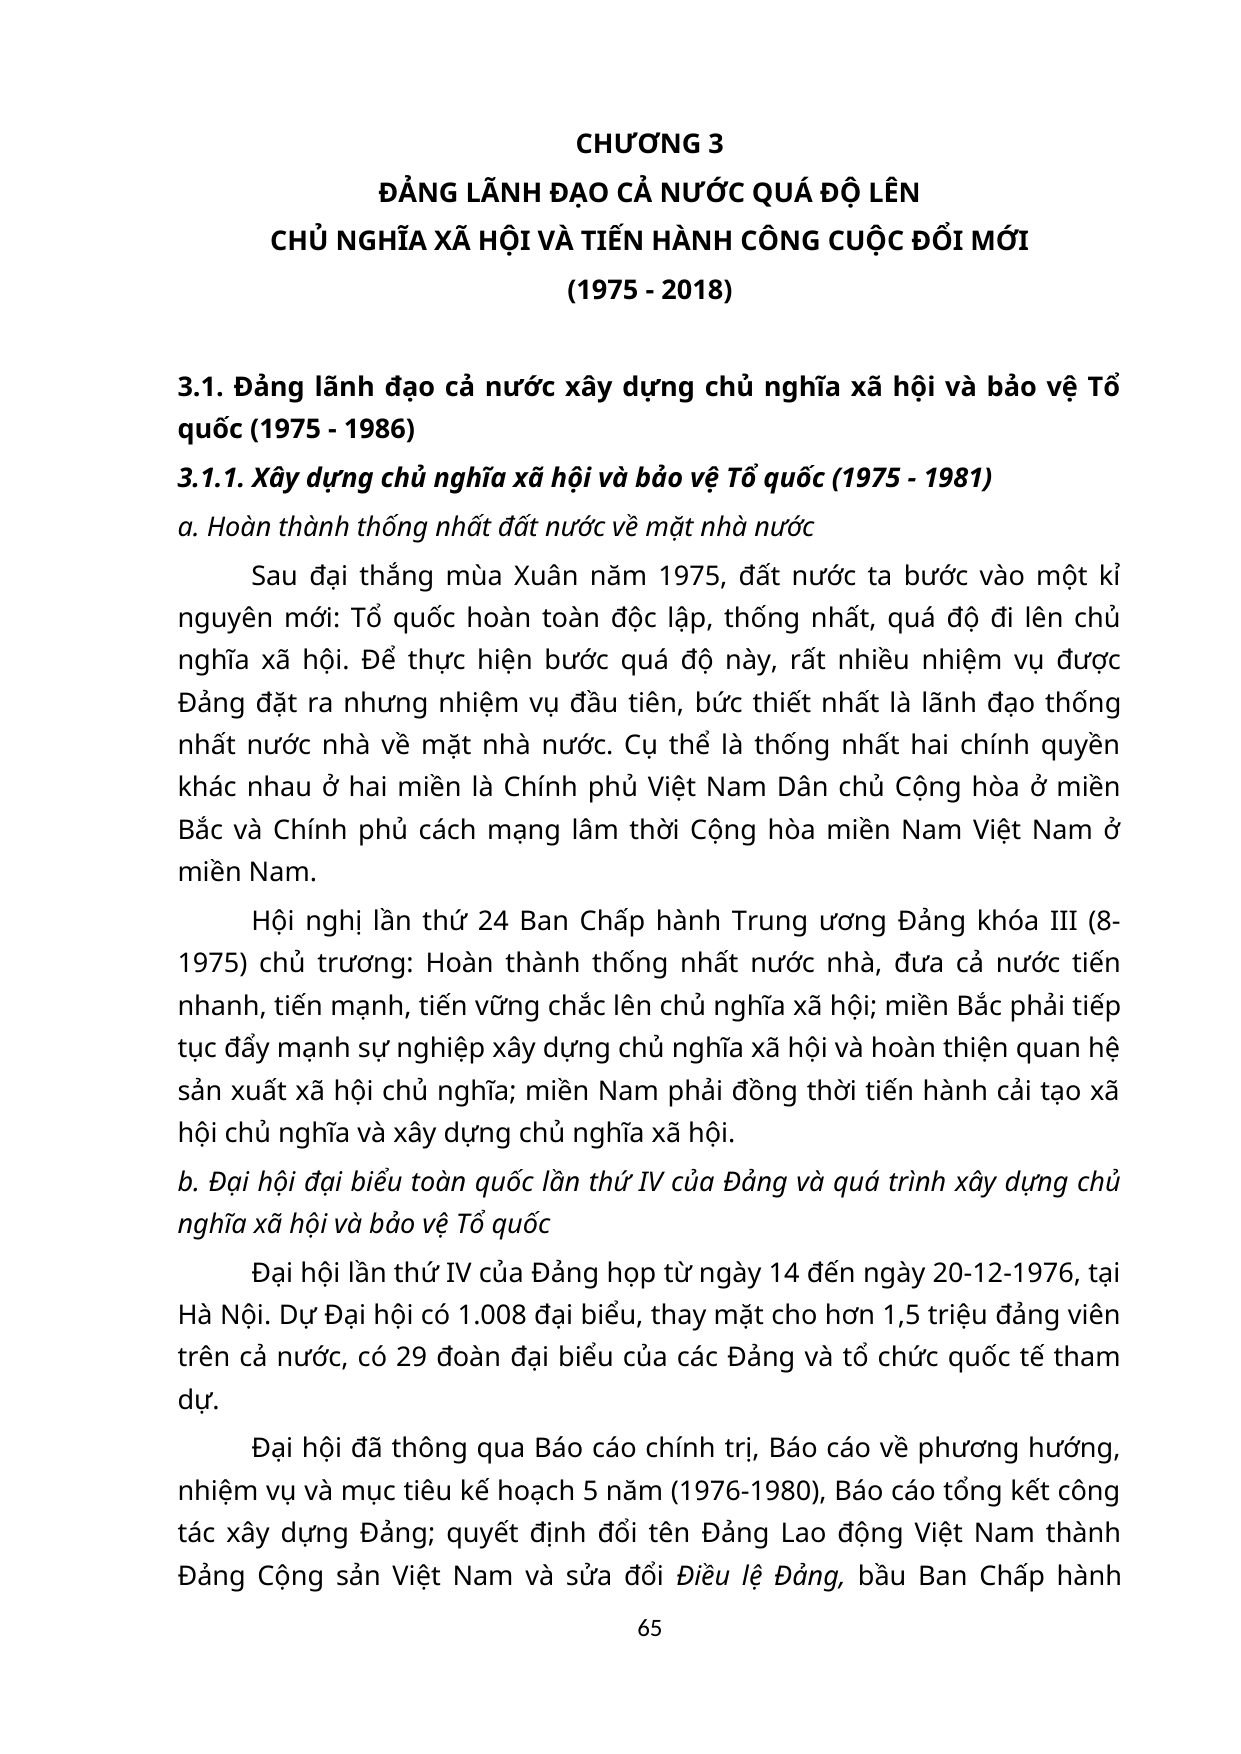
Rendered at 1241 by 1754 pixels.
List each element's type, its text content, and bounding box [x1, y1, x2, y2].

text (1975 - 2018) [177, 270, 1122, 307]
text Đại hội lần thứ IV của Đảng họp từ ngày 14 đến ngày 20-12-1976, tại Hà Nội. Dự Đại hội có 1.008 đại biểu, thay mặt cho hơn 1,5 triệu đảng viên trên cả nước, có 29 đoàn đại biểu của các Đảng và tổ chức quốc tế tham dự. [177, 1253, 1122, 1417]
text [177, 1429, 1122, 1593]
text Sau đại thắng mùa Xuân năm 1975, đất nước ta bước vào một kỉ nguyên mới: Tổ quốc hoàn toàn độc lập, thống nhất, quá độ đi lên chủ nghĩa xã hội. Để thực hiện bước quá độ này, rất nhiều nhiệm vụ được Đảng đặt ra nhưng nhiệm vụ đầu tiên, bức thiết nhất là lãnh đạo thống nhất nước nhà về mặt nhà nước. Cụ thể là thống nhất hai chính quyền khác nhau ở hai miền là Chính phủ Việt Nam Dân chủ Cộng hòa ở miền Bắc và Chính phủ cách mạng lâm thời Cộng hòa miền Nam Việt Nam ở miền Nam. [177, 556, 1122, 889]
text ĐẢNG LÃNH ĐẠO CẢ NƯỚC QUÁ ĐỘ LÊN [177, 173, 1122, 210]
text CHƯƠNG 3 [177, 124, 1122, 161]
text b. Đại hội đại biểu toàn quốc lần thứ IV của Đảng và quá trình xây dựng chủ nghĩa xã hội và bảo vệ Tổ quốc [177, 1162, 1122, 1241]
text 3.1.1. Xây dựng chủ nghĩa xã hội và bảo vệ Tổ quốc (1975 - 1981) [177, 459, 1122, 496]
text CHỦ NGHĨA XÃ HỘI VÀ TIẾN HÀNH CÔNG CUỘC ĐỔI MỚI [177, 222, 1122, 258]
text a. Hoàn thành thống nhất đất nước về mặt nhà nước [177, 507, 1122, 544]
text 3.1. Đảng lãnh đạo cả nước xây dựng chủ nghĩa xã hội và bảo vệ Tổ quốc (1975 - 1986) [177, 368, 1122, 447]
text Hội nghị lần thứ 24 Ban Chấp hành Trung ương Đảng khóa III (8-1975) chủ trương: Hoàn thành thống nhất nước nhà, đưa cả nước tiến nhanh, tiến mạnh, tiến vững chắc lên chủ nghĩa xã hội; miền Bắc phải tiếp tục đẩy mạnh sự nghiệp xây dựng chủ nghĩa xã hội và hoàn thiện quan hệ sản xuất xã hội chủ nghĩa; miền Nam phải đồng thời tiến hành cải tạo xã hội chủ nghĩa và xây dựng chủ nghĩa xã hội. [177, 901, 1122, 1150]
